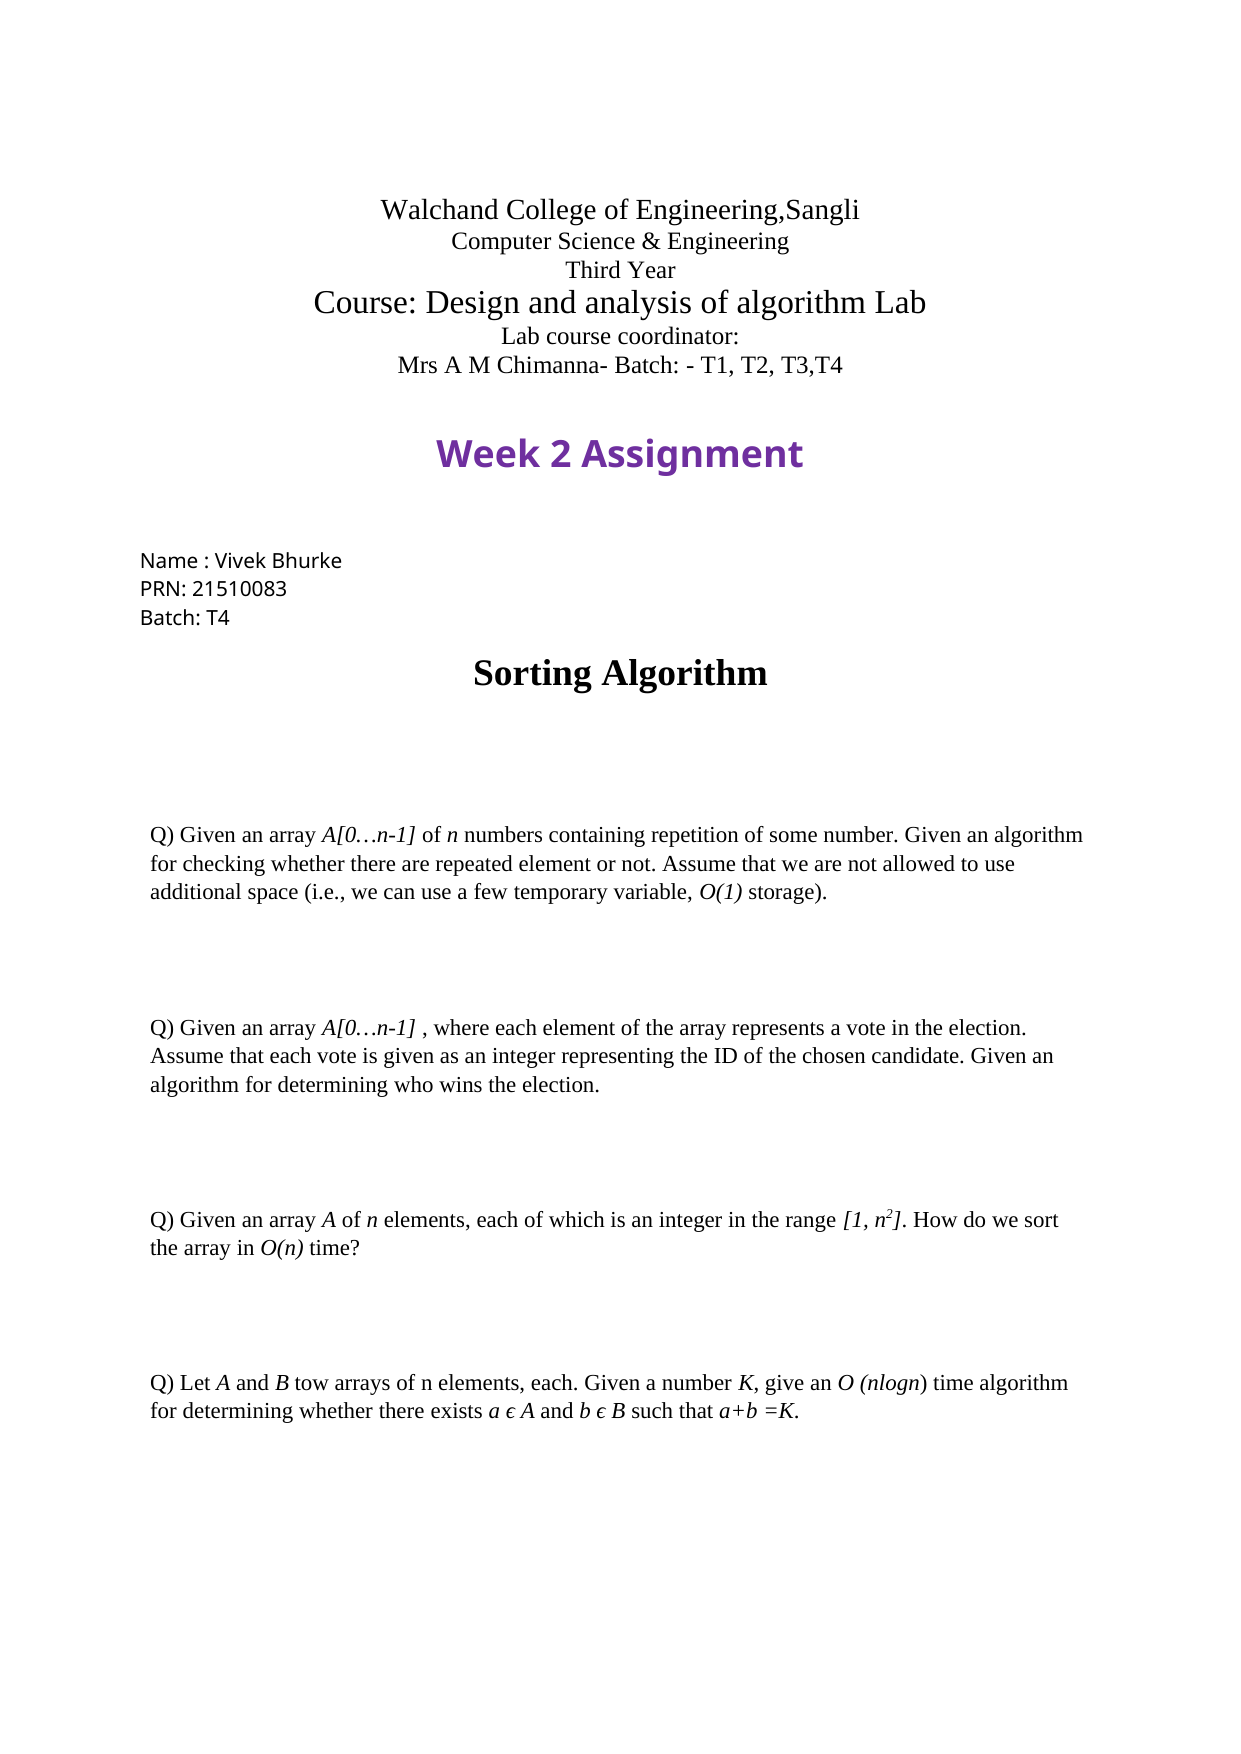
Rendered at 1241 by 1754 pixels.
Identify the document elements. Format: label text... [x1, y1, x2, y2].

text Walchand College of Engineering,Sangli [312, 192, 928, 226]
text Computer Science & Engineering Third Year [451, 226, 789, 283]
subtitle Week 2 Assignment [312, 427, 928, 478]
text Course: Design and analysis of algorithm Lab [312, 283, 927, 322]
subtitle Sorting Algorithm [312, 650, 928, 693]
text PRN: 21510083 [139, 574, 1094, 603]
text Q) Given an array A[0…n-1] of n numbers containing repetition of some number. Given an algorithm for checking whether there are repeated element or not. Assume that we are not allowed to use additional space (i.e., we can use a few temporary variable, O(1) storage). [150, 822, 1085, 905]
text Q) Given an array A[0…n-1] , where each element of the array represents a vote in the election. Assume that each vote is given as an integer representing the ID of the chosen candidate. Given an algorithm for determining who wins the election. [150, 1014, 1057, 1097]
text Q) Let A and B tow arrays of n elements, each. Given a number K, give an O (nlogn) time algorithm for determining whether there exists a ϵ A and b ϵ B such that a+b =K. [150, 1369, 1070, 1423]
text Batch: T4 [139, 603, 1094, 631]
text Lab course coordinator: [312, 322, 928, 350]
text Q) Given an array A of n elements, each of which is an integer in the range [1, n2]. How do we sort the array in O(n) time? [150, 1206, 1061, 1260]
text Mrs A M Chimanna- Batch: - T1, T2, T3,T4 [312, 350, 928, 379]
text Name : Vivek Bhurke [139, 546, 1094, 574]
